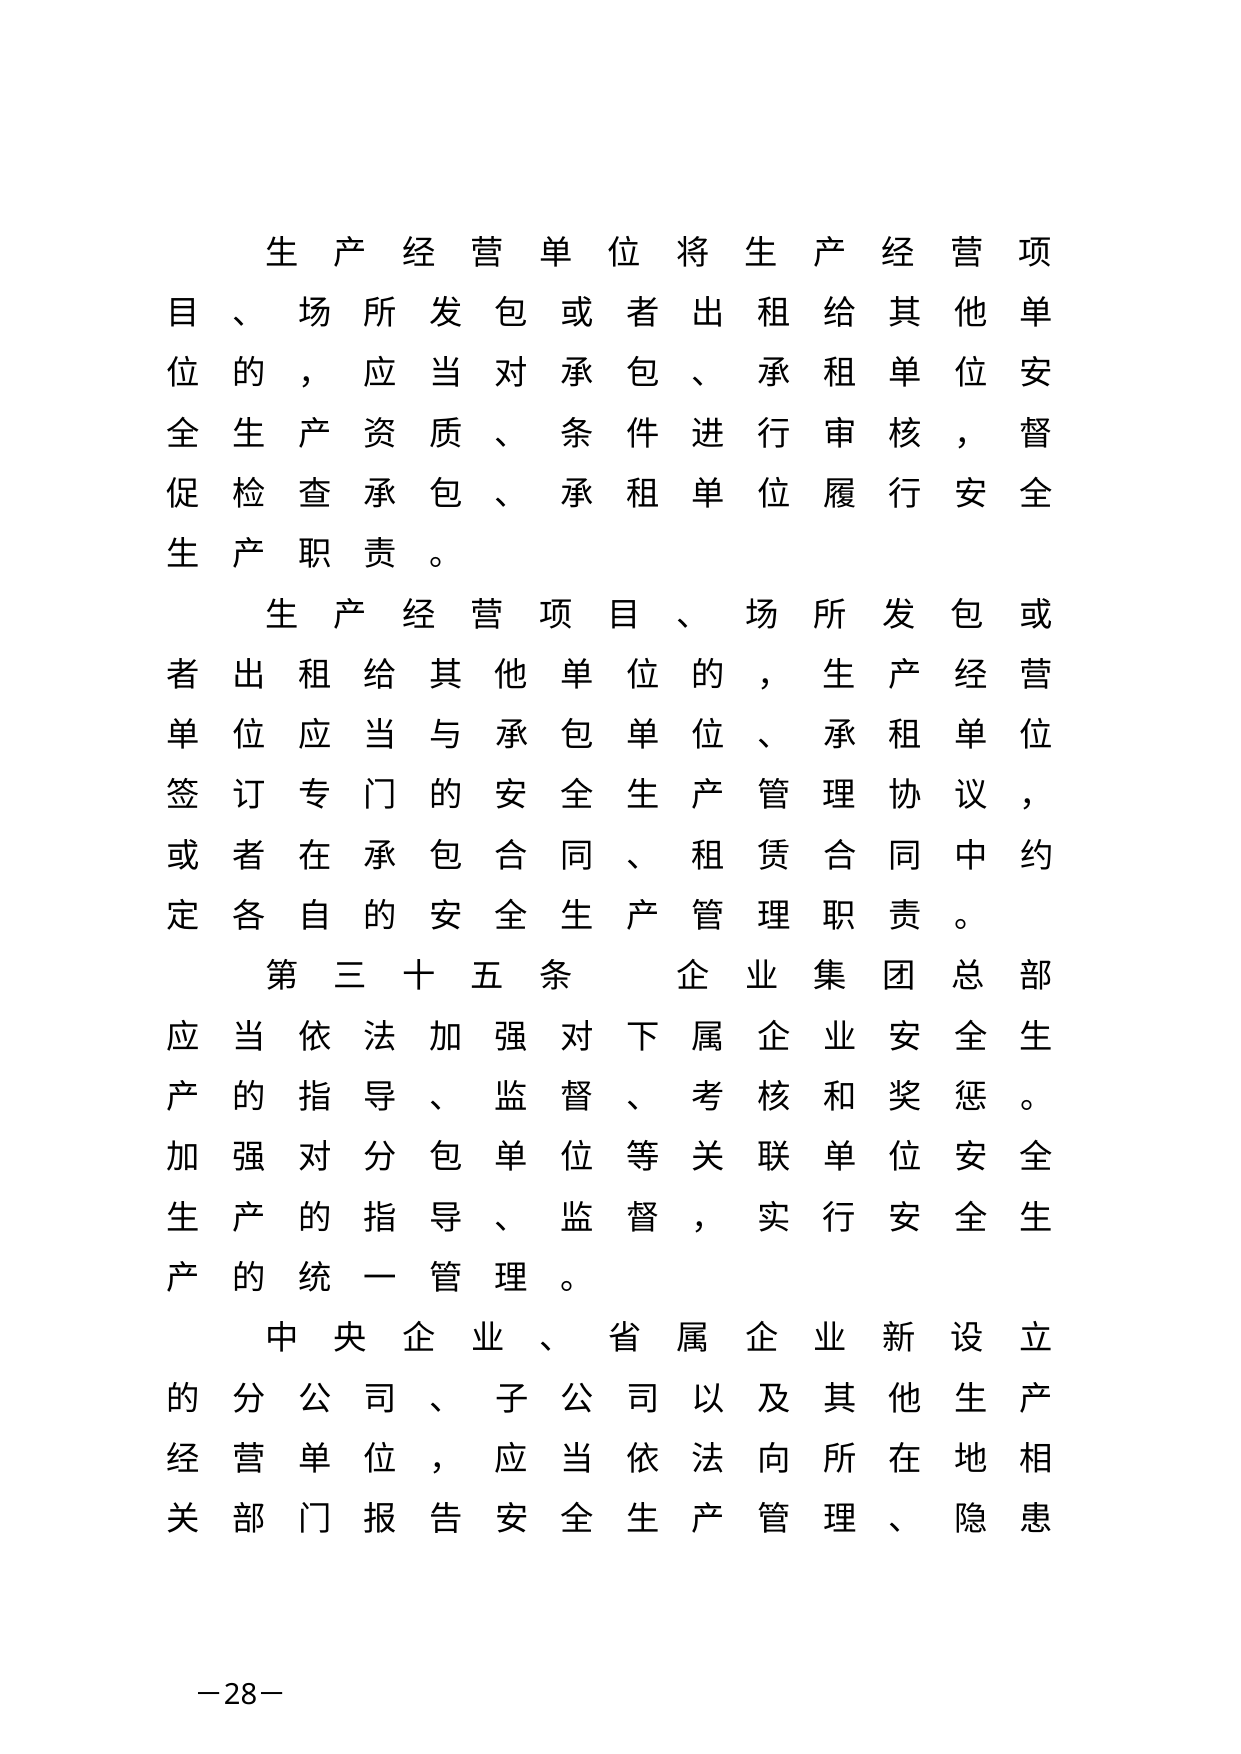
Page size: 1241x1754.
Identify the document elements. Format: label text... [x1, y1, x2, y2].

text 第三十五条 企业集团总部应当依法加强对下属企业安全生产的指导、监督、考核和奖惩。加强对分包单位等关联单位安全生产的指导、监督，实行安全生产的统一管理。 [167, 943, 1085, 1305]
text 生产经营单位将生产经营项目、场所发包或者出租给其他单位的，应当对承包、承租单位安全生产资质、条件进行审核，督促检查承包、承租单位履行安全生产职责。 [167, 219, 1085, 581]
text 生产经营项目、场所发包或者出租给其他单位的，生产经营单位应当与承包单位、承租单位签订专门的安全生产管理协议，或者在承包合同、租赁合同中约定各自的安全生产管理职责。 [167, 581, 1085, 943]
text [167, 1305, 1085, 1546]
